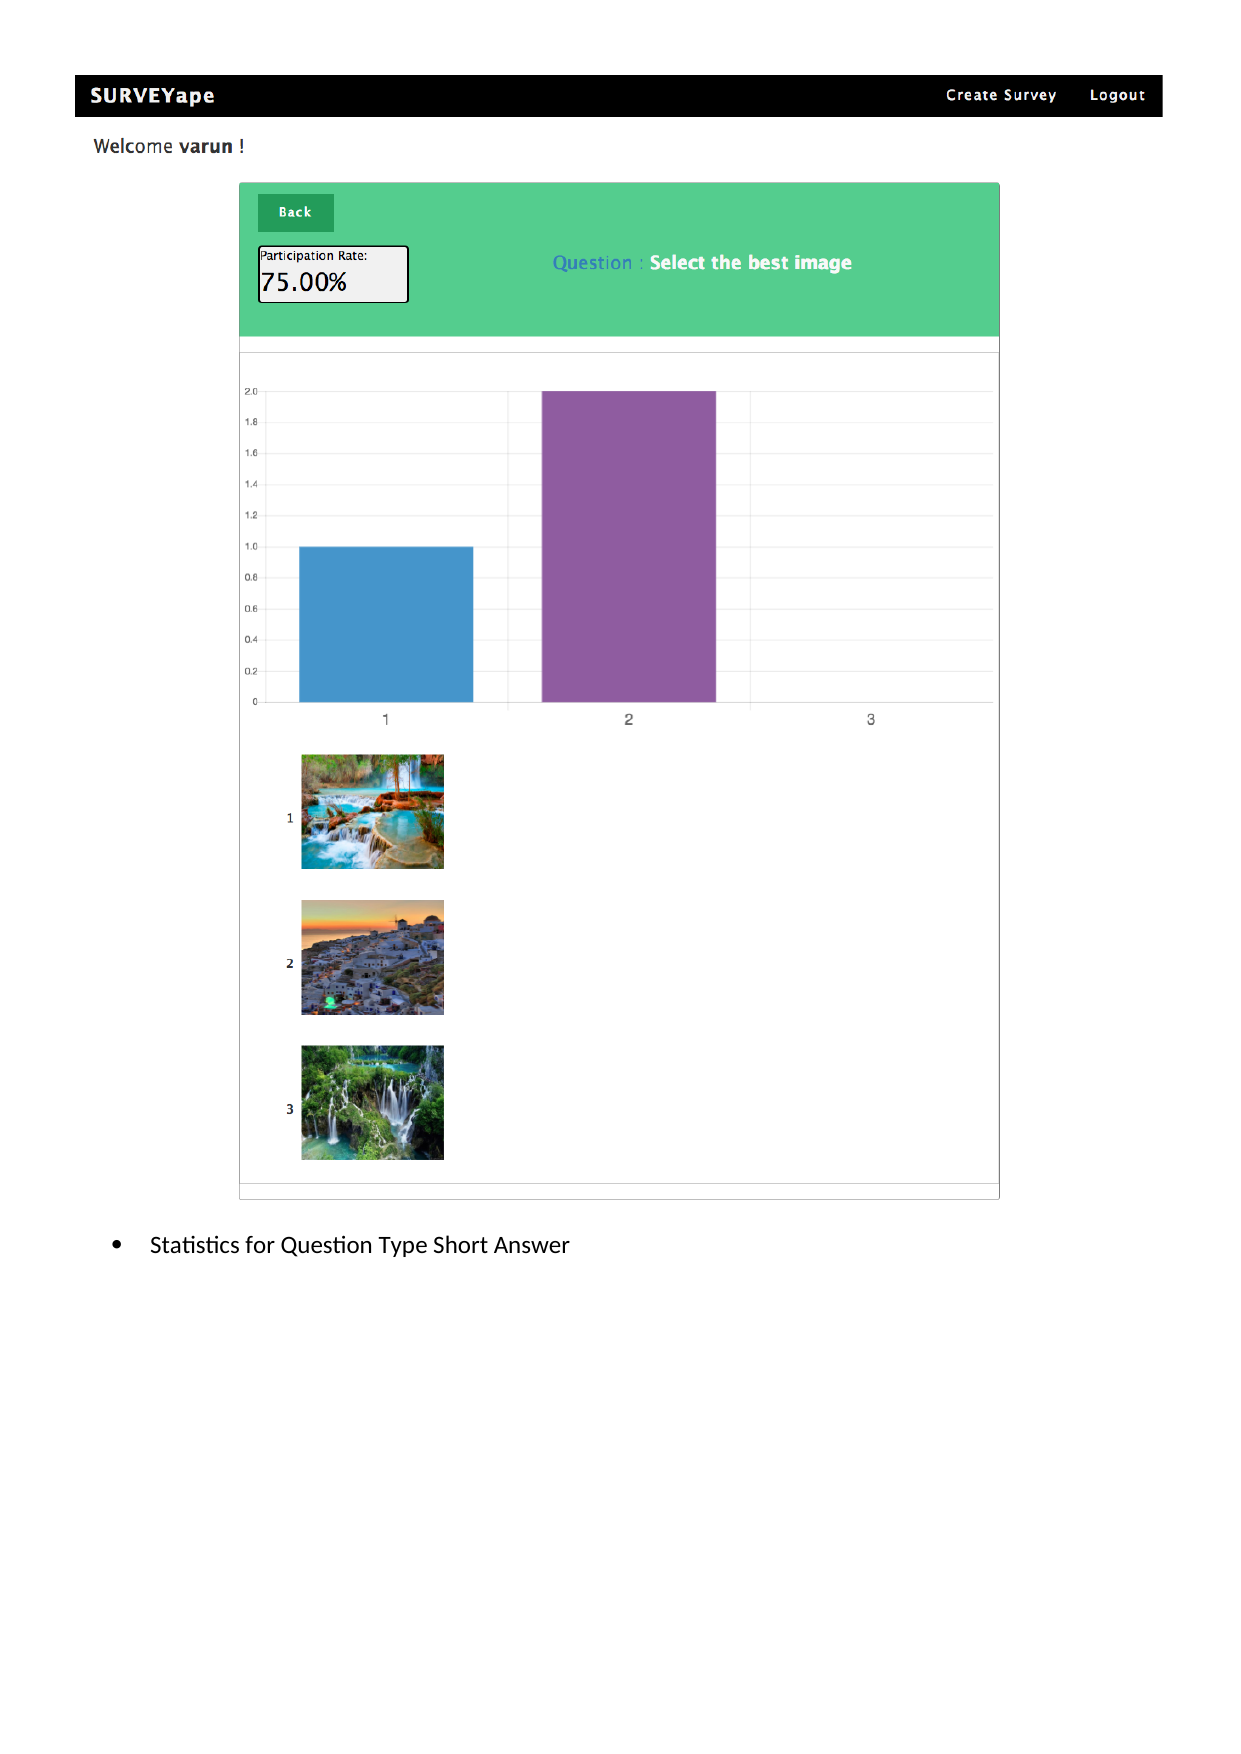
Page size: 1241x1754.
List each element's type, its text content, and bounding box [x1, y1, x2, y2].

picture [75, 75, 1163, 1200]
list Statistics for Question Type Short Answer [112, 1229, 1165, 1259]
